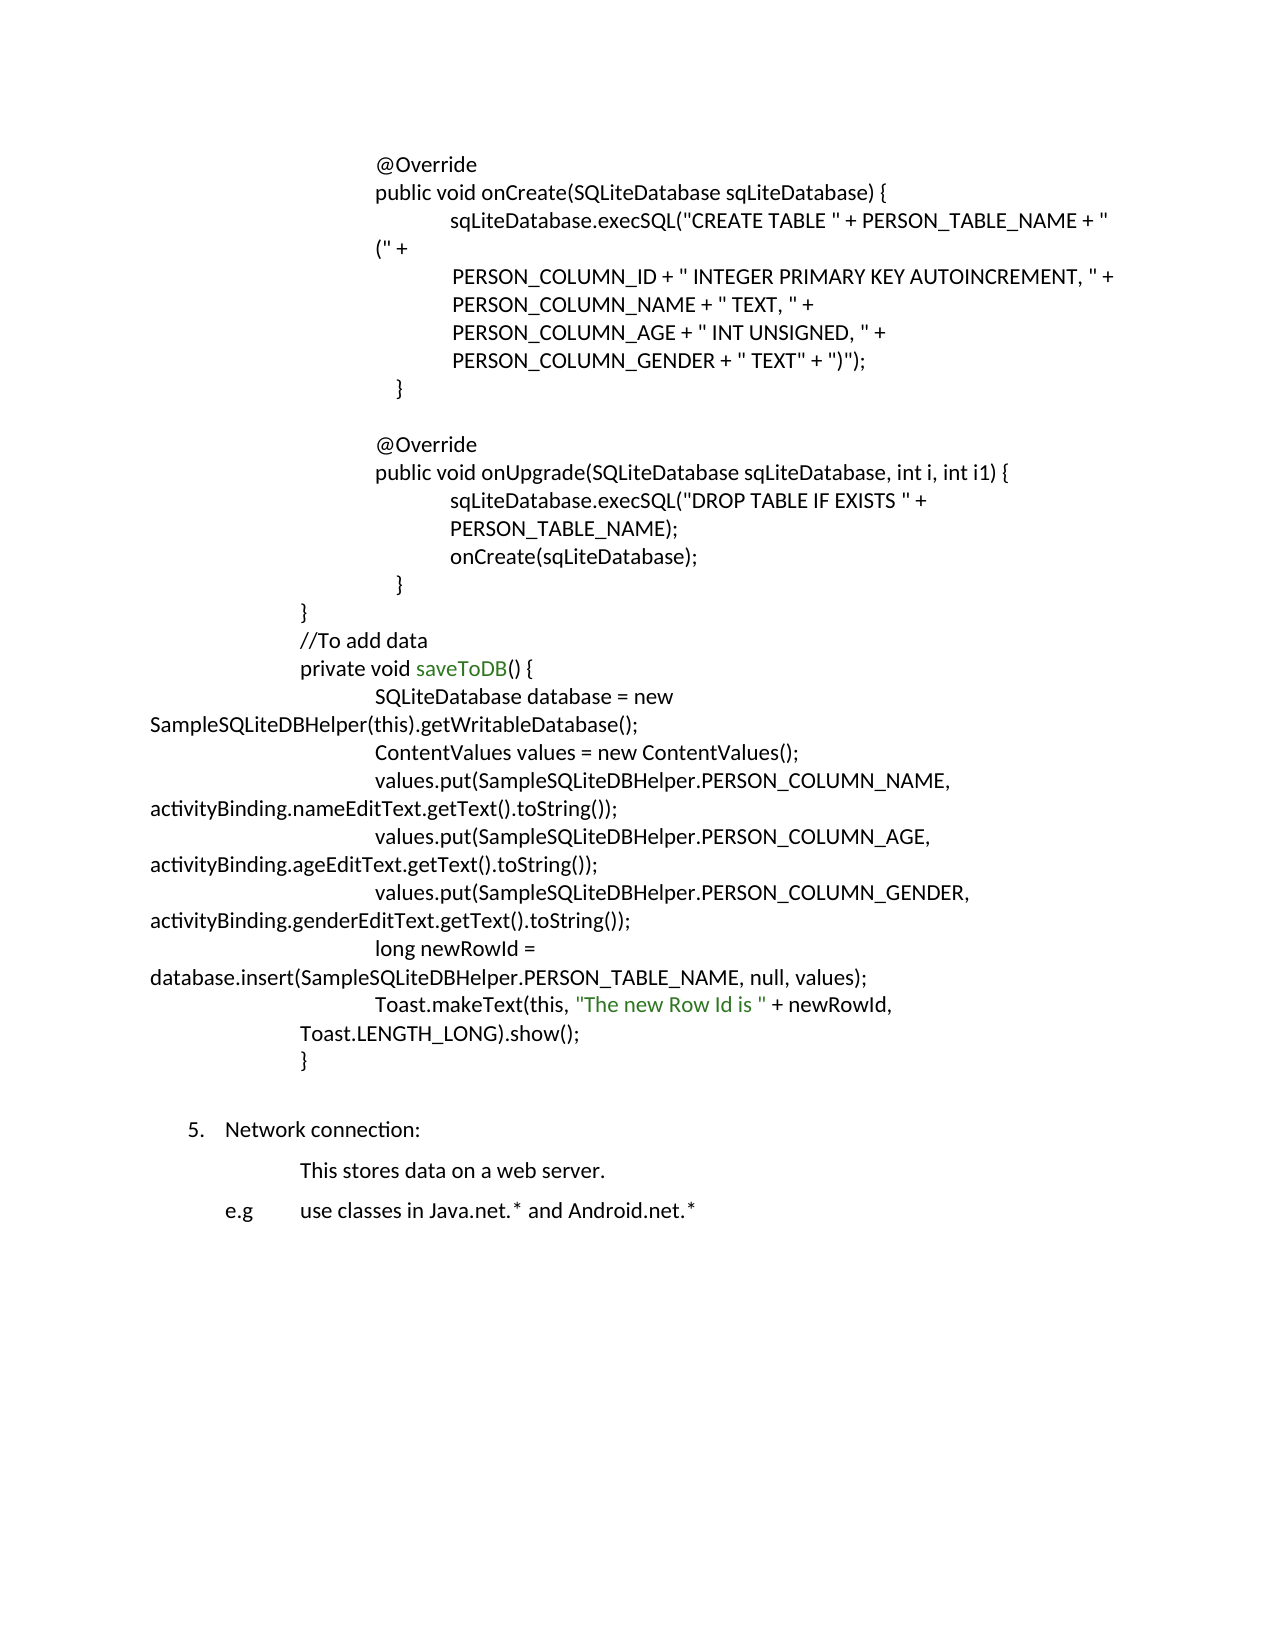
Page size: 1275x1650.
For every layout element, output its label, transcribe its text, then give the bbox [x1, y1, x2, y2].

text SQLiteDatabase database = new SampleSQLiteDBHelper(this).getWritableDatabase(); [150, 682, 1125, 738]
text @Override [375, 430, 1125, 458]
text @Override [375, 150, 1125, 178]
list Network connection: [187, 1115, 1125, 1143]
text values.put(SampleSQLiteDBHelper.PERSON_COLUMN_GENDER, activityBinding.genderEditText.getText().toString()); [150, 878, 1125, 934]
text values.put(SampleSQLiteDBHelper.PERSON_COLUMN_NAME, activityBinding.nameEditText.getText().toString()); [150, 766, 1125, 822]
text } [375, 570, 1125, 598]
text onCreate(sqLiteDatabase); [450, 542, 1125, 570]
text public void onUpgrade(SQLiteDatabase sqLiteDatabase, int i, int i1) { [375, 458, 1125, 486]
text } [375, 374, 1125, 402]
text This stores data on a web server. [300, 1156, 1125, 1184]
text } [150, 1047, 1125, 1075]
text values.put(SampleSQLiteDBHelper.PERSON_COLUMN_AGE, activityBinding.ageEditText.getText().toString()); [150, 822, 1125, 878]
text public void onCreate(SQLiteDatabase sqLiteDatabase) { [375, 178, 1125, 206]
text sqLiteDatabase.execSQL("CREATE TABLE " + PERSON_TABLE_NAME + " (" + [375, 206, 1125, 262]
text PERSON_COLUMN_GENDER + " TEXT" + ")"); [375, 346, 1125, 374]
text PERSON_COLUMN_AGE + " INT UNSIGNED, " + [375, 318, 1125, 346]
text private void saveToDB() { [150, 654, 1125, 682]
text Toast.makeText(this, "The new Row Id is " + newRowId, Toast.LENGTH_LONG).show(); [300, 991, 1125, 1047]
text PERSON_COLUMN_NAME + " TEXT, " + [375, 290, 1125, 318]
text e.g use classes in Java.net.* and Android.net.* [150, 1196, 1125, 1224]
text ContentValues values = new ContentValues(); [150, 738, 1125, 766]
text sqLiteDatabase.execSQL("DROP TABLE IF EXISTS " + PERSON_TABLE_NAME); [450, 486, 1125, 542]
text PERSON_COLUMN_ID + " INTEGER PRIMARY KEY AUTOINCREMENT, " + [375, 262, 1125, 290]
text //To add data [225, 626, 1125, 654]
text long newRowId = database.insert(SampleSQLiteDBHelper.PERSON_TABLE_NAME, null, values); [150, 934, 1125, 991]
text } [225, 598, 1125, 626]
